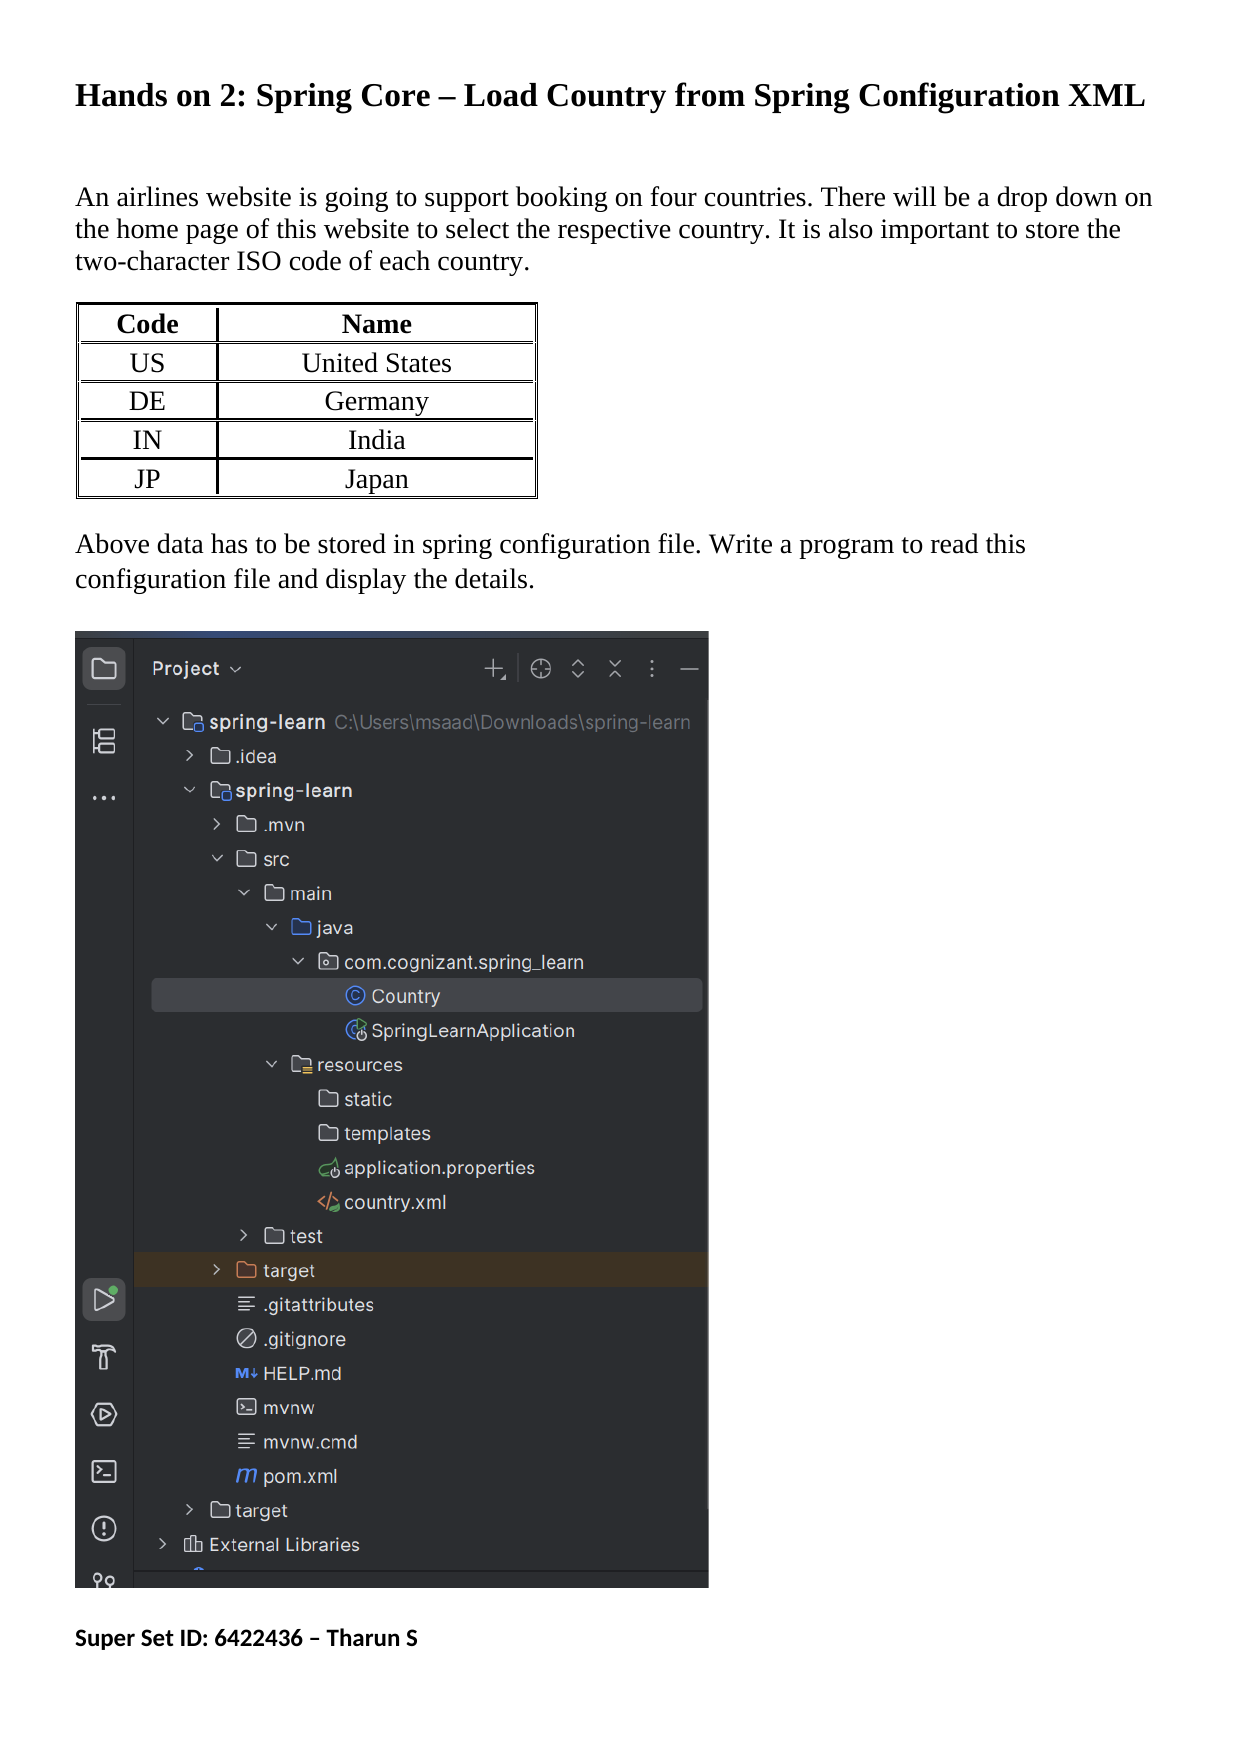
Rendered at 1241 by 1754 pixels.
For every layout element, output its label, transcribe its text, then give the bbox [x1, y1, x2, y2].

picture [75, 631, 709, 1588]
table_cell United States [217, 341, 536, 379]
table_cell DE [79, 380, 216, 418]
table_cell Germany [219, 380, 535, 418]
text Hands on 2: Spring Core – Load Country from Spring Configuration XML [75, 75, 1165, 180]
table_header Name [217, 305, 535, 341]
table_cell US [77, 341, 217, 379]
table_cell JP [79, 457, 217, 496]
table_cell Japan [217, 457, 535, 496]
table_header Code [79, 305, 217, 341]
table_cell India [219, 418, 535, 457]
table_cell IN [79, 418, 216, 457]
text An airlines website is going to support booking on four countries. There will be a drop down on the home page of this website to select the respective country. It is also important to store the two-character ISO code of each country. [75, 180, 1165, 302]
